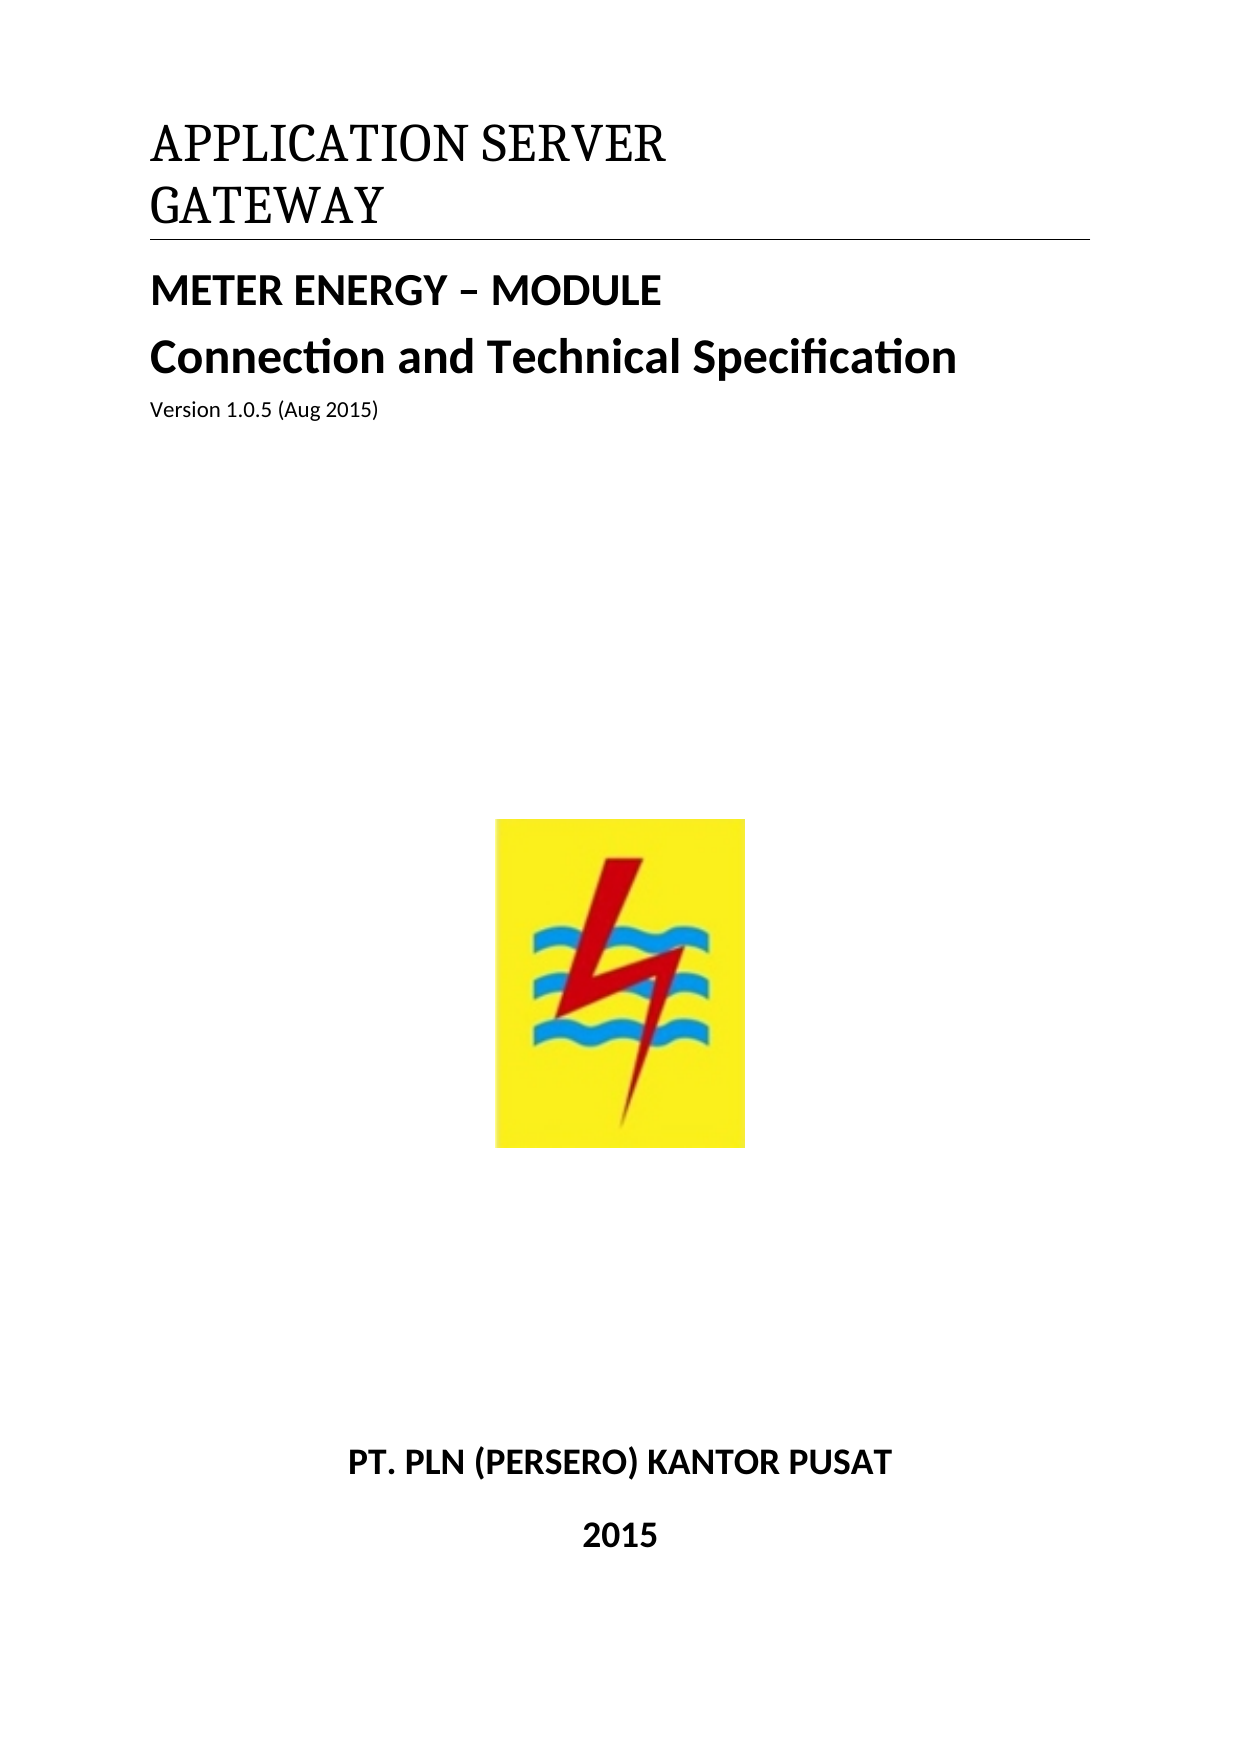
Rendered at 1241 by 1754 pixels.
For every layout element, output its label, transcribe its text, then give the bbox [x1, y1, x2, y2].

text 2015 [150, 1511, 1090, 1557]
text METER ENERGY – MODULE [150, 261, 1090, 317]
text Version 1.0.5 (Aug 2015) [150, 395, 1090, 423]
text PT. PLN (PERSERO) KANTOR PUSAT [150, 1438, 1090, 1484]
picture [495, 819, 745, 1148]
text Connection and Technical Specification [150, 325, 1090, 386]
title APPLICATION SERVER GATEWAY [150, 112, 1090, 239]
